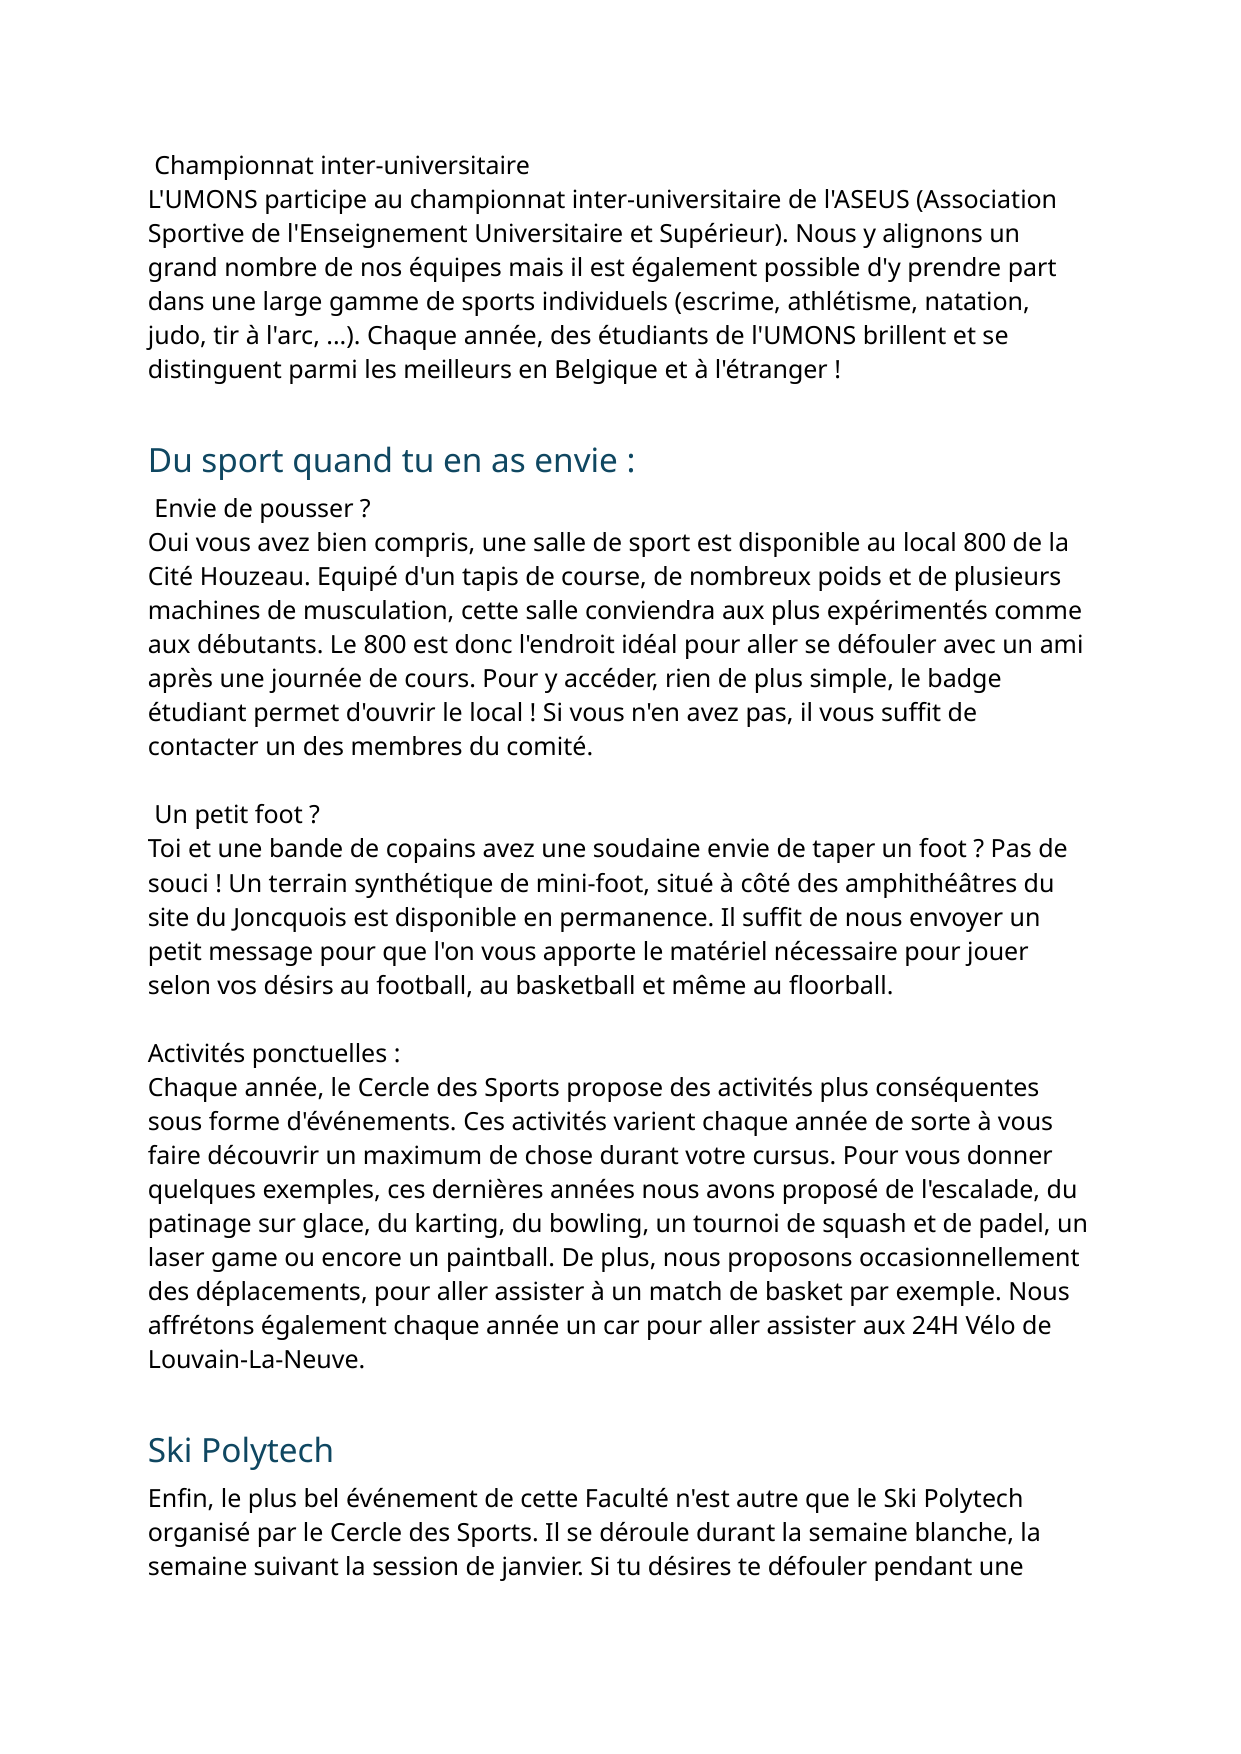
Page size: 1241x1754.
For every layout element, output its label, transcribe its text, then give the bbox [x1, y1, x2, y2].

subtitle Du sport quand tu en as envie : [148, 437, 1093, 482]
text Un petit foot ? [148, 797, 1093, 831]
text Activités ponctuelles : [148, 1036, 1093, 1069]
text Championnat inter-universitaire [148, 148, 1093, 182]
subtitle Ski Polytech [148, 1427, 1093, 1472]
text Chaque année, le Cercle des Sports propose des activités plus conséquentes sous forme d'événements. Ces activités varient chaque année de sorte à vous faire découvrir un maximum de chose durant votre cursus. Pour vous donner quelques exemples, ces dernières années nous avons proposé de l'escalade, du patinage sur glace, du karting, du bowling, un tournoi de squash et de padel, un laser game ou encore un paintball. De plus, nous proposons occasionnellement des déplacements, pour aller assister à un match de basket par exemple. Nous affrétons également chaque année un car pour aller assister aux 24H Vélo de Louvain-La-Neuve. [148, 1069, 1093, 1376]
text Toi et une bande de copains avez une soudaine envie de taper un foot ? Pas de souci ! Un terrain synthétique de mini-foot, situé à côté des amphithéâtres du site du Joncquois est disponible en permanence. Il suffit de nous envoyer un petit message pour que l'on vous apporte le matériel nécessaire pour jouer selon vos désirs au football, au basketball et même au floorball. [148, 831, 1093, 1001]
text Envie de pousser ? [148, 491, 1093, 524]
text L'UMONS participe au championnat inter-universitaire de l'ASEUS (Association Sportive de l'Enseignement Universitaire et Supérieur). Nous y alignons un grand nombre de nos équipes mais il est également possible d'y prendre part dans une large gamme de sports individuels (escrime, athlétisme, natation, judo, tir à l'arc, ...). Chaque année, des étudiants de l'UMONS brillent et se distinguent parmi les meilleurs en Belgique et à l'étranger ! [148, 182, 1093, 386]
